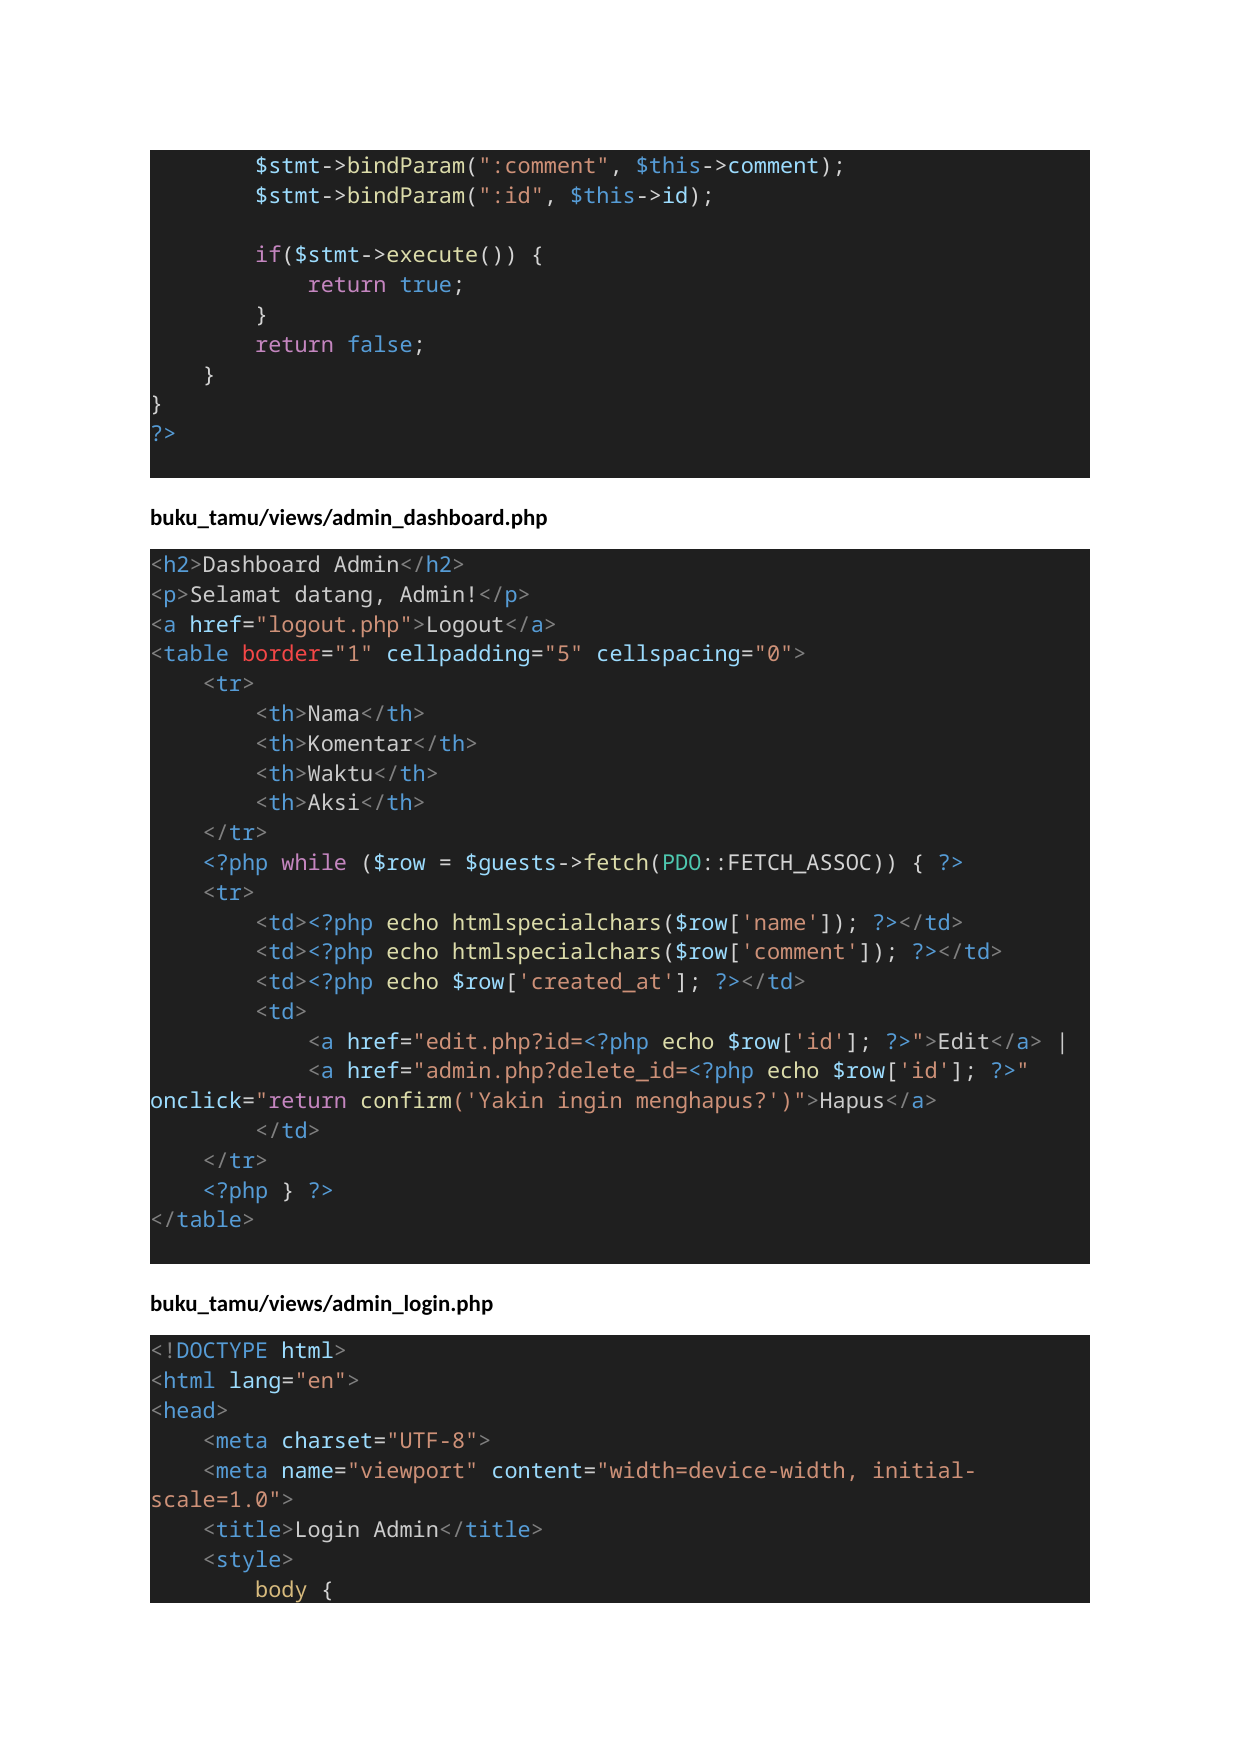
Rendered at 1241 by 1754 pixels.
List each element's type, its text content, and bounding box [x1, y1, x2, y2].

text <table border="1" cellpadding="5" cellspacing="0"> [150, 638, 1090, 668]
text return false; [150, 329, 1090, 358]
text <html lang="en"> [150, 1365, 1090, 1395]
text <th>Komentar</th> [150, 728, 1090, 758]
text <a href="admin.php?delete_id=<?php echo $row['id']; ?>" onclick="return confirm('Yakin ingin menghapus?')">Hapus</a> [150, 1056, 1090, 1115]
text ?> [150, 418, 1090, 448]
text <meta name="viewport" content="width=device-width, initial-scale=1.0"> [150, 1454, 1090, 1514]
text <td><?php echo htmlspecialchars($row['name']); ?></td> [150, 907, 1090, 936]
text $stmt->bindParam(":id", $this->id); [150, 180, 1090, 209]
text <td><?php echo htmlspecialchars($row['comment']); ?></td> [150, 936, 1090, 966]
text <tr> [150, 668, 1090, 698]
text <title>Login Admin</title> [150, 1514, 1090, 1544]
text <th>Nama</th> [150, 698, 1090, 728]
text <?php while ($row = $guests->fetch(PDO::FETCH_ASSOC)) { ?> [150, 847, 1090, 877]
text <!DOCTYPE html> [150, 1335, 1090, 1365]
text <p>Selamat datang, Admin!</p> [150, 579, 1090, 609]
text buku_tamu/views/admin_dashboard.php [150, 503, 1090, 531]
text <h2>Dashboard Admin</h2> [150, 549, 1090, 579]
text <th>Aksi</th> [150, 787, 1090, 817]
text </table> [150, 1204, 1090, 1234]
text <meta charset="UTF-8"> [150, 1425, 1090, 1454]
text <a href="logout.php">Logout</a> [150, 609, 1090, 638]
text </td> [150, 1115, 1090, 1145]
text return true; [150, 269, 1090, 299]
text if($stmt->execute()) { [150, 239, 1090, 269]
text </tr> [150, 1145, 1090, 1175]
text <tr> [150, 877, 1090, 907]
text <?php } ?> [150, 1175, 1090, 1204]
text <th>Waktu</th> [150, 758, 1090, 787]
text <td> [150, 996, 1090, 1026]
text buku_tamu/views/admin_login.php [150, 1289, 1090, 1317]
text <head> [150, 1395, 1090, 1425]
text <td><?php echo $row['created_at']; ?></td> [150, 966, 1090, 996]
text </tr> [150, 817, 1090, 847]
text <style> [150, 1544, 1090, 1574]
text <a href="edit.php?id=<?php echo $row['id']; ?>">Edit</a> | [150, 1026, 1090, 1056]
text } [150, 388, 1090, 418]
text $stmt->bindParam(":comment", $this->comment); [150, 150, 1090, 180]
text } [150, 299, 1090, 329]
text } [150, 358, 1090, 388]
text body { [150, 1574, 1090, 1603]
